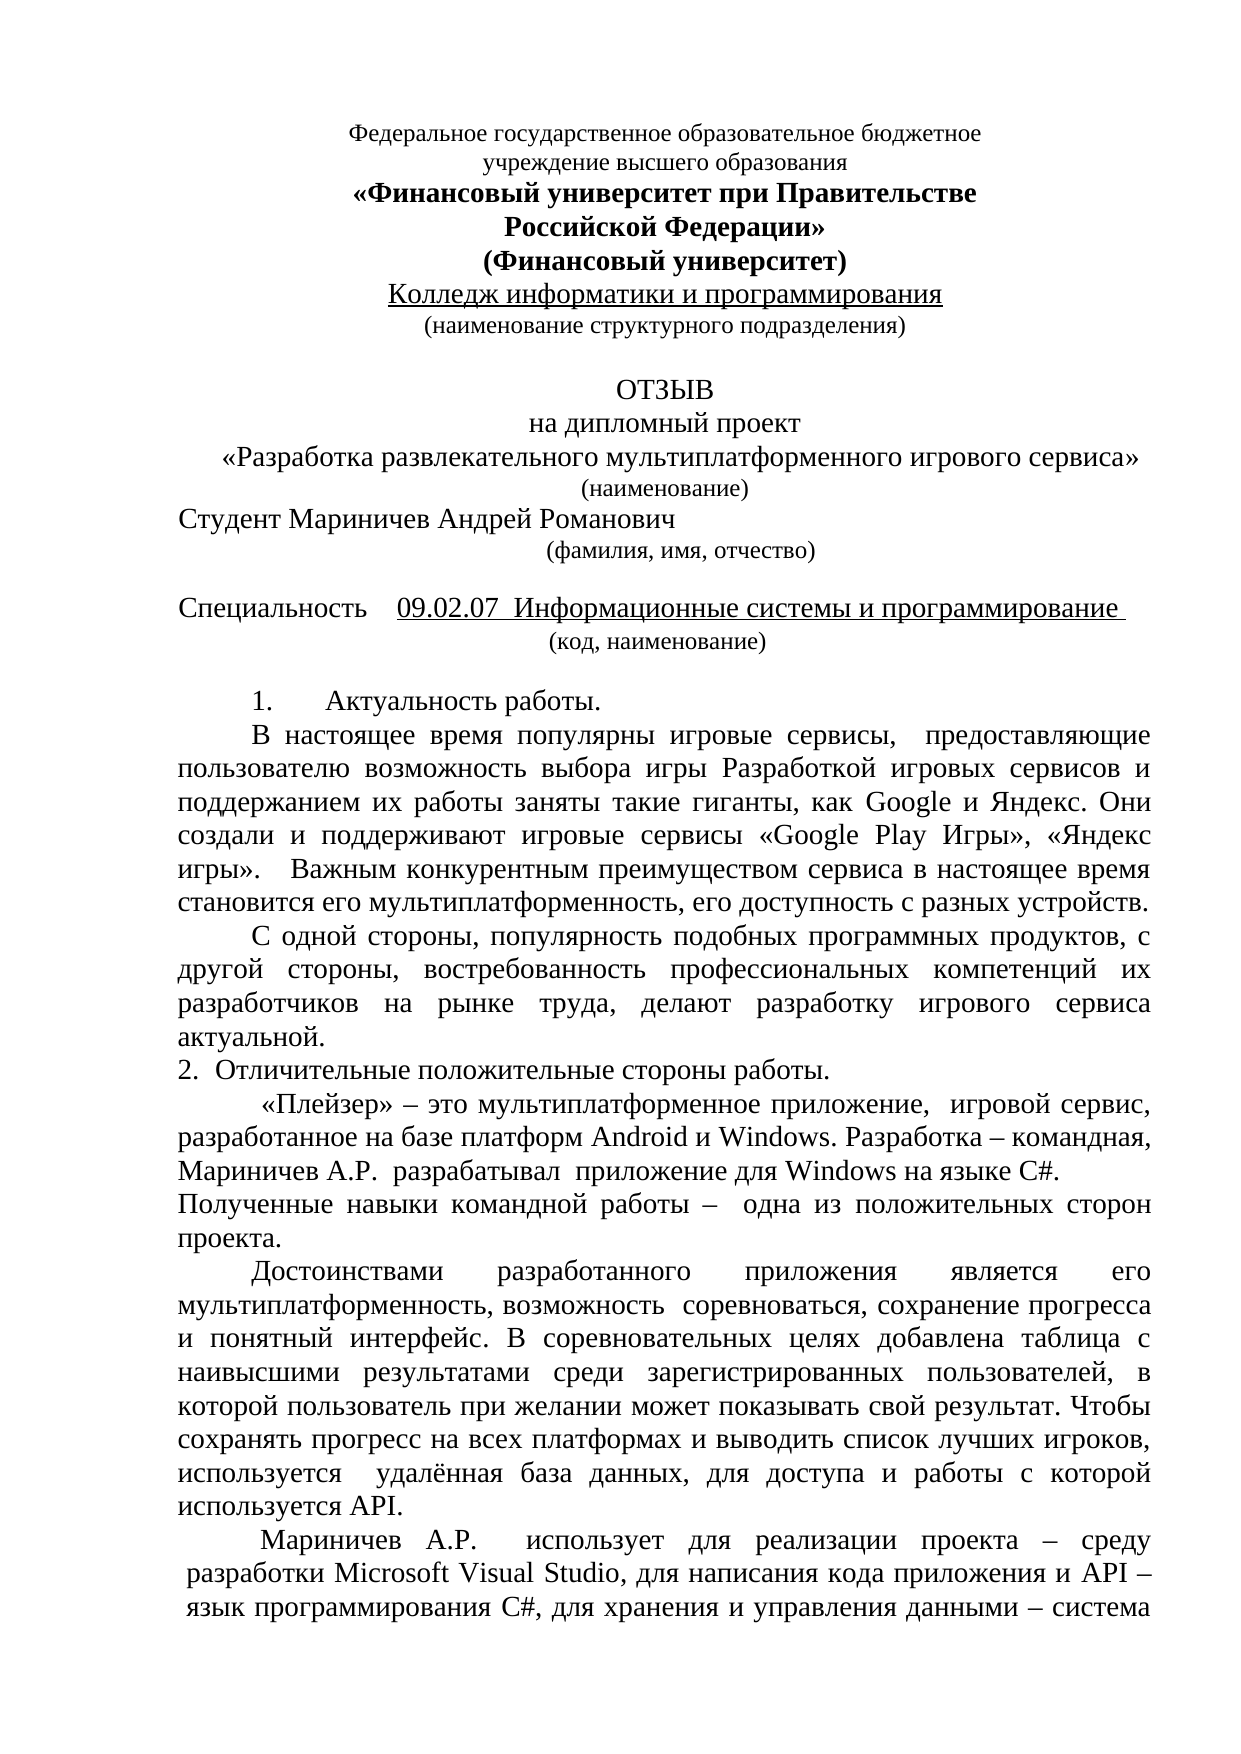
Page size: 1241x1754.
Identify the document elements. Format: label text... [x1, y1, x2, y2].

text Достоинствами разработанного приложения является его мультиплатформенность, возможность соревноваться, сохранение прогресса и понятный интерфейс. В соревновательных целях добавлена таблица с наивысшими результатами среди зарегистрированных пользователей, в которой пользователь при желании может показывать свой результат. Чтобы сохранять прогресс на всех платформах и выводить список лучших игроков, используется удалённая база данных, для доступа и работы с которой используется API. [177, 1253, 1152, 1522]
text Специальность 09.02.07 Информационные системы и программирование [177, 590, 1152, 623]
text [186, 1522, 1152, 1622]
text (Финансовый университет) [177, 243, 1152, 276]
text учреждение высшего образования [177, 147, 1151, 176]
text С одной стороны, популярность подобных программных продуктов, с другой стороны, востребованность профессиональных компетенций их разработчиков на рынке труда, делают разработку игрового сервиса актуальной. [177, 918, 1152, 1052]
text ОТЗЫВ [177, 372, 1152, 406]
text Полученные навыки командной работы – одна из положительных сторон проекта. [177, 1186, 1152, 1253]
list Актуальность работы. [177, 683, 1152, 717]
text «Разработка развлекательного мультиплатформенного игрового сервиса» [148, 439, 1152, 473]
list Отличительные положительные стороны работы. [177, 1052, 1152, 1086]
text Колледж информатики и программирования [177, 276, 1152, 310]
text Российской Федерации» [177, 209, 1151, 243]
text «Плейзер» – это мультиплатформенное приложение, игровой сервис, разработанное на базе платформ Android и Windows. Разработка – командная, Мариничев А.Р. разрабатывал приложение для Windows на языке C#. [177, 1086, 1152, 1186]
text «Финансовый университет при Правительстве [177, 176, 1151, 209]
text (наименование структурного подразделения) [177, 310, 1152, 338]
text на дипломный проект [177, 406, 1152, 439]
text Федеральное государственное образовательное бюджетное [177, 118, 1151, 147]
text В настоящее время популярны игровые сервисы, предоставляющие пользователю возможность выбора игры Разработкой игровых сервисов и поддержанием их работы заняты такие гиганты, как Google и Яндекс. Они создали и поддерживают игровые сервисы «Google Play Игры», «Яндекс игры». Важным конкурентным преимуществом сервиса в настоящее время становится его мультиплатформенность, его доступность с разных устройств. [177, 717, 1152, 918]
text (наименование) [177, 473, 1152, 501]
text (фамилия, имя, отчество) [177, 535, 1152, 564]
text (код, наименование) [177, 626, 1152, 654]
text Студент Мариничев Андрей Романович [177, 501, 1152, 535]
